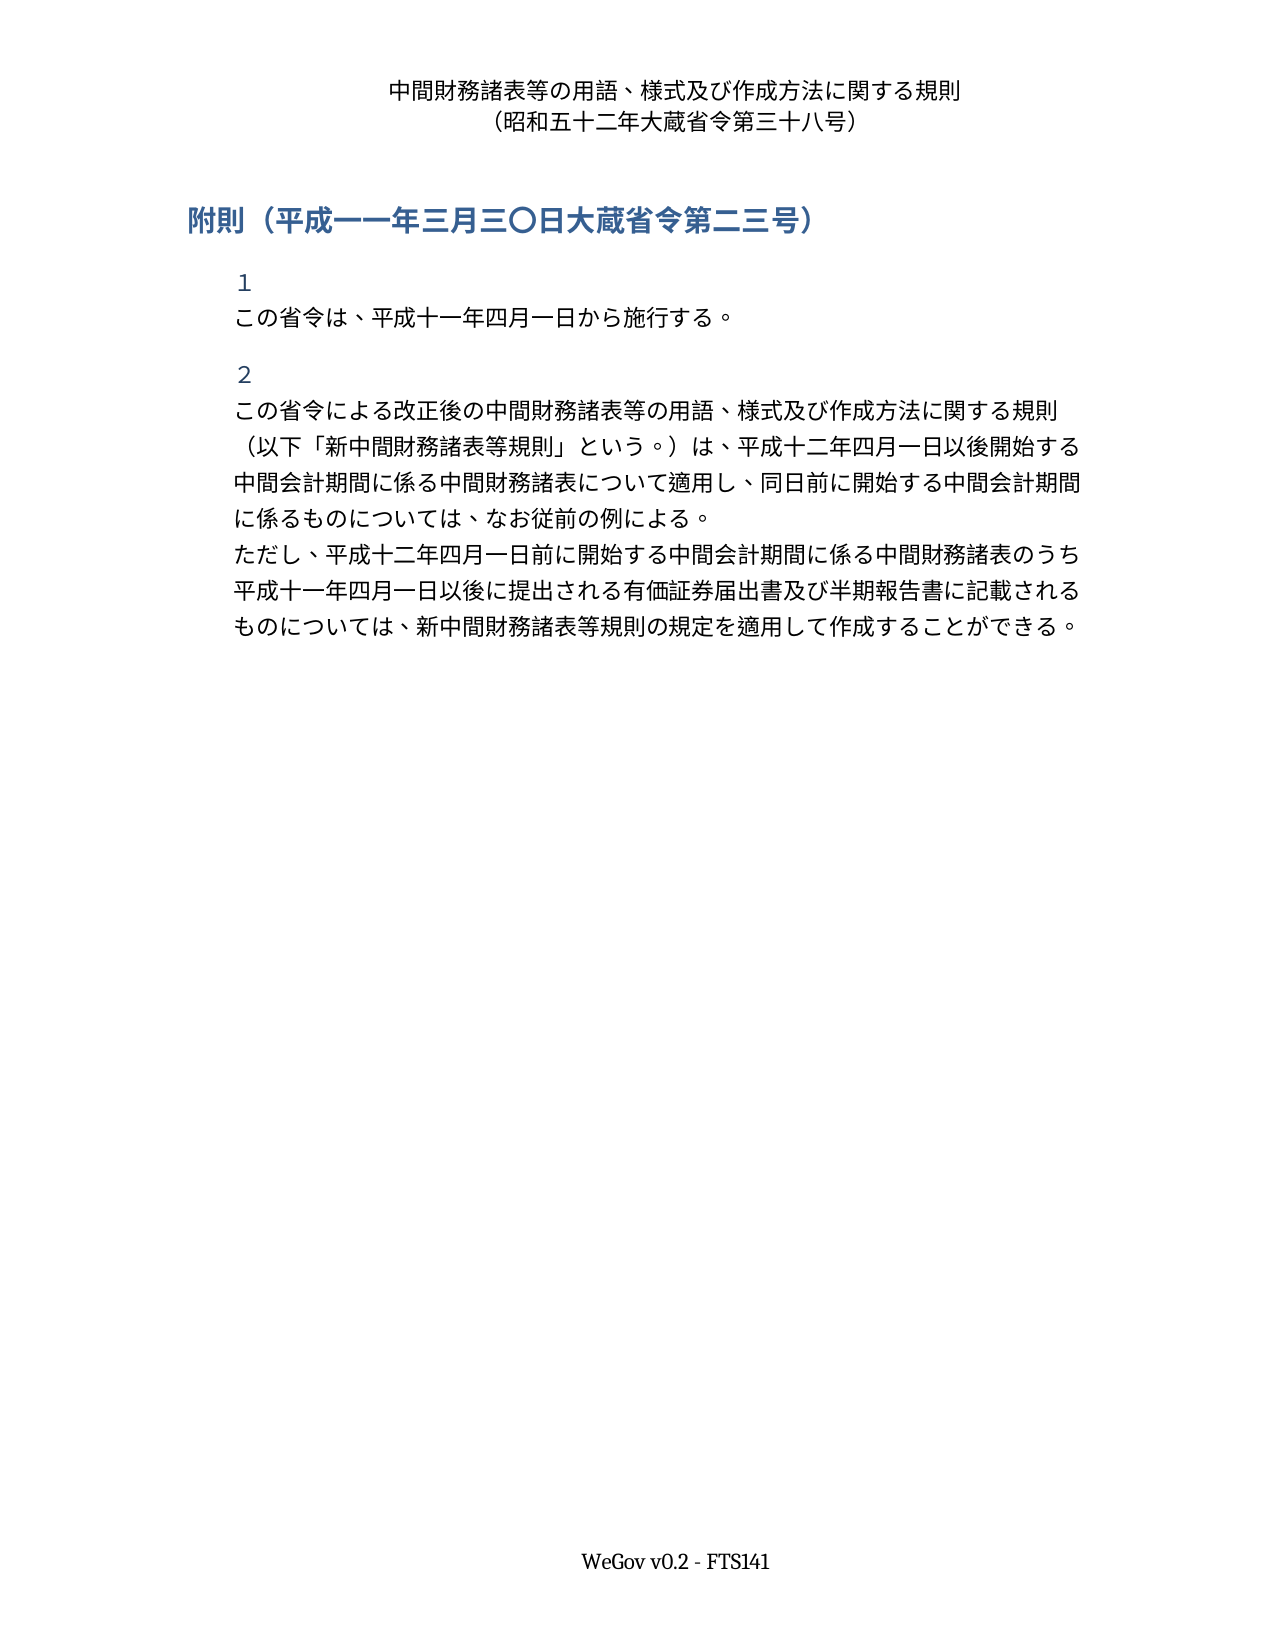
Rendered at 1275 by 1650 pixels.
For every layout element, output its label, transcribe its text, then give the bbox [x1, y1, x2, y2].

subtitle 附則（平成一一年三月三〇日大蔵省令第二三号） [187, 200, 1087, 240]
text この省令による改正後の中間財務諸表等の用語、様式及び作成方法に関する規則（以下「新中間財務諸表等規則」という。）は、平成十二年四月一日以後開始する中間会計期間に係る中間財務諸表について適用し、同日前に開始する中間会計期間に係るものについては、なお従前の例による。 ただし、平成十二年四月一日前に開始する中間会計期間に係る中間財務諸表のうち平成十一年四月一日以後に提出される有価証券届出書及び半期報告書に記載されるものについては、新中間財務諸表等規則の規定を適用して作成することができる。 [233, 395, 1087, 642]
subtitle １ [233, 266, 1087, 298]
text この省令は、平成十一年四月一日から施行する。 [233, 302, 1087, 334]
subtitle ２ [233, 359, 1087, 390]
